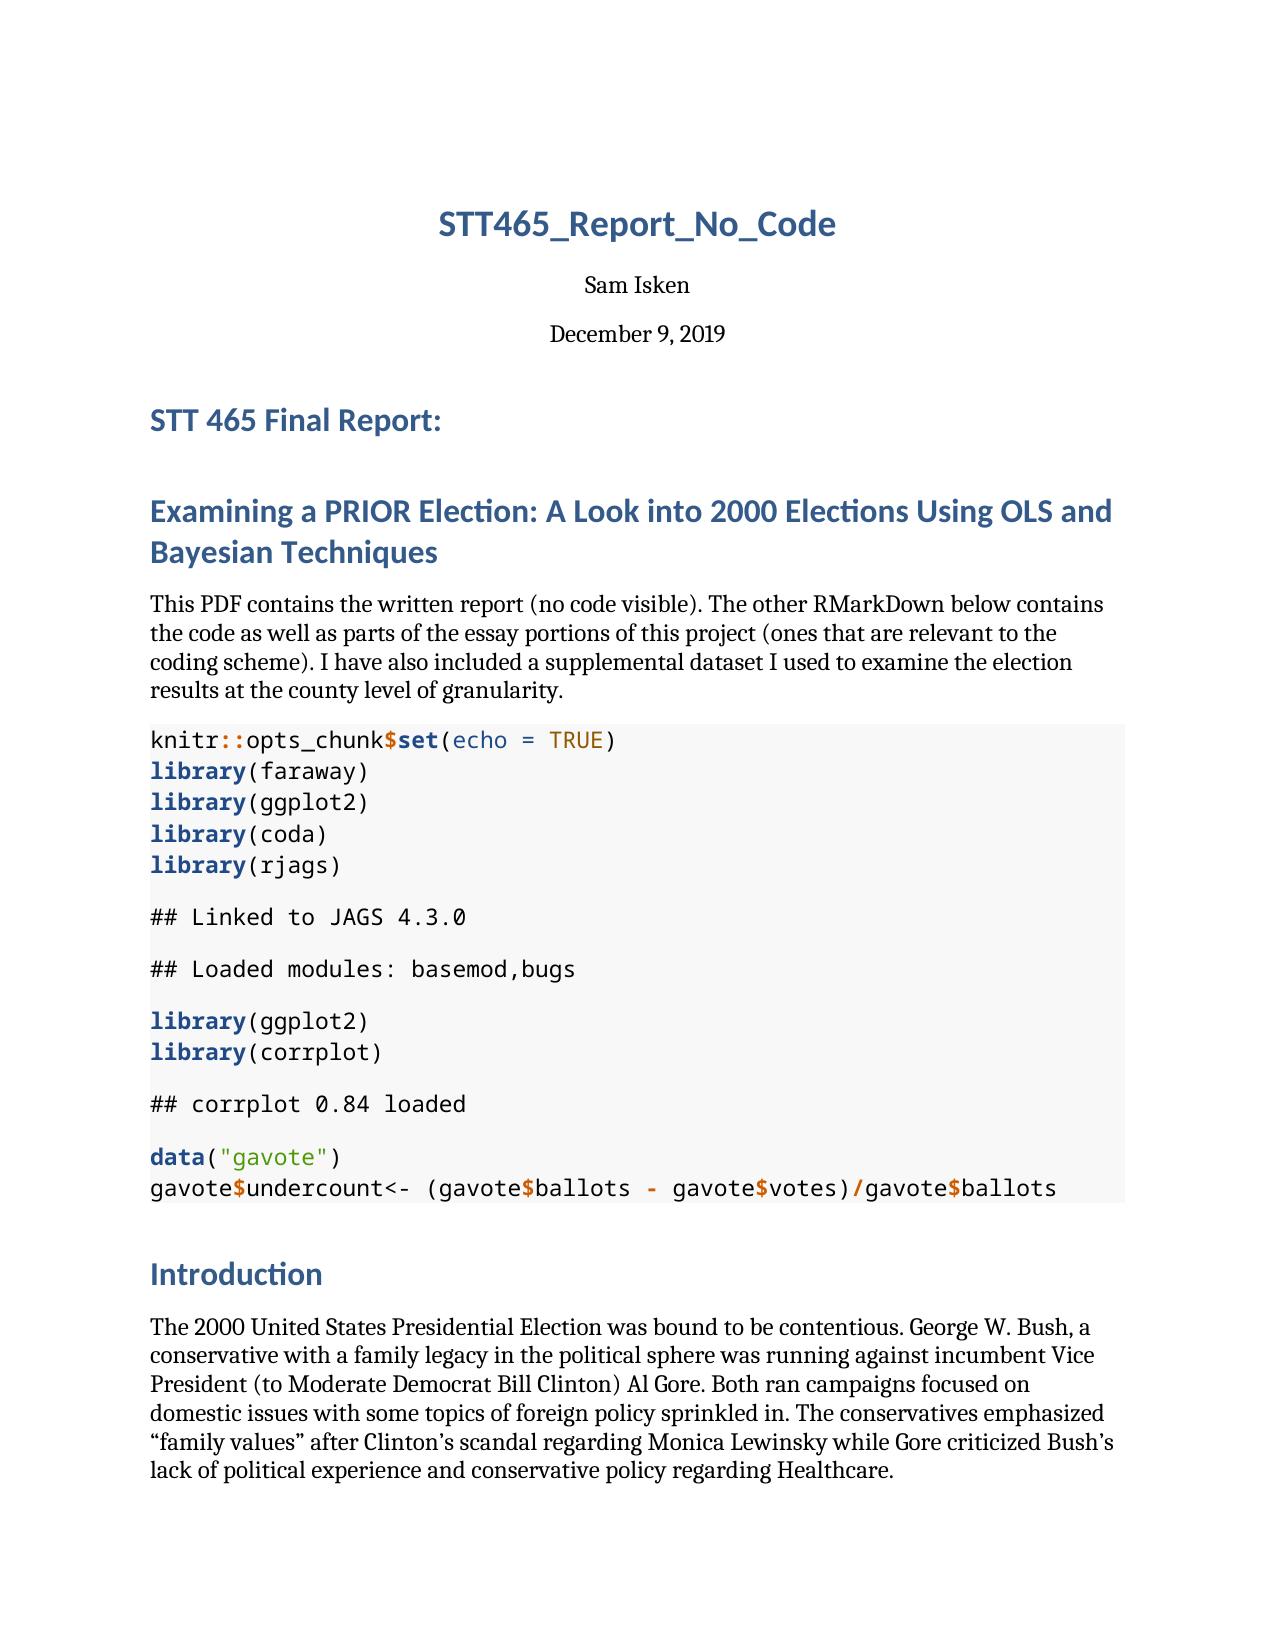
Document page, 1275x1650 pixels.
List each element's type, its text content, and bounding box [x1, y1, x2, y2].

text This PDF contains the written report (no code visible). The other RMarkDown below contains the code as well as parts of the essay portions of this project (ones that are relevant to the coding scheme). I have also included a supplemental dataset I used to examine the election results at the county level of granularity. [150, 590, 1125, 705]
subtitle Examining a PRIOR Election: A Look into 2000 Elections Using OLS and Bayesian Techniques [150, 490, 1125, 571]
text ## Loaded modules: basemod,bugs [150, 953, 1125, 984]
subtitle Introduction [150, 1253, 1125, 1294]
text library(ggplot2) library(corrplot) [370, 1005, 1125, 1068]
text The 2000 United States Presidential Election was bound to be contentious. George W. Bush, a conservative with a family legacy in the political sphere was running against incumbent Vice President (to Moderate Democrat Bill Clinton) Al Gore. Both ran campaigns focused on domestic issues with some topics of foreign policy sprinkled in. The conservatives emphasized “family values” after Clinton’s scandal regarding Monica Lewinsky while Gore criticized Bush’s lack of political experience and conservative policy regarding Healthcare. [150, 1312, 1125, 1485]
text knitr::opts_chunk$set(echo = TRUE) library(faraway) library(ggplot2) library(coda) library(rjags) [329, 724, 1125, 880]
text data("gavote") gavote$undercount<- (gavote$ballots - gavote$votes)/gavote$ballots [342, 1141, 1125, 1203]
text December 9, 2019 [150, 320, 1125, 349]
text ## Linked to JAGS 4.3.0 [150, 901, 1125, 932]
text ## corrplot 0.84 loaded [150, 1088, 1125, 1120]
title STT465_Report_No_Code [150, 200, 1125, 246]
subtitle STT 465 Final Report: [150, 399, 1125, 440]
text Sam Isken [150, 271, 1125, 299]
